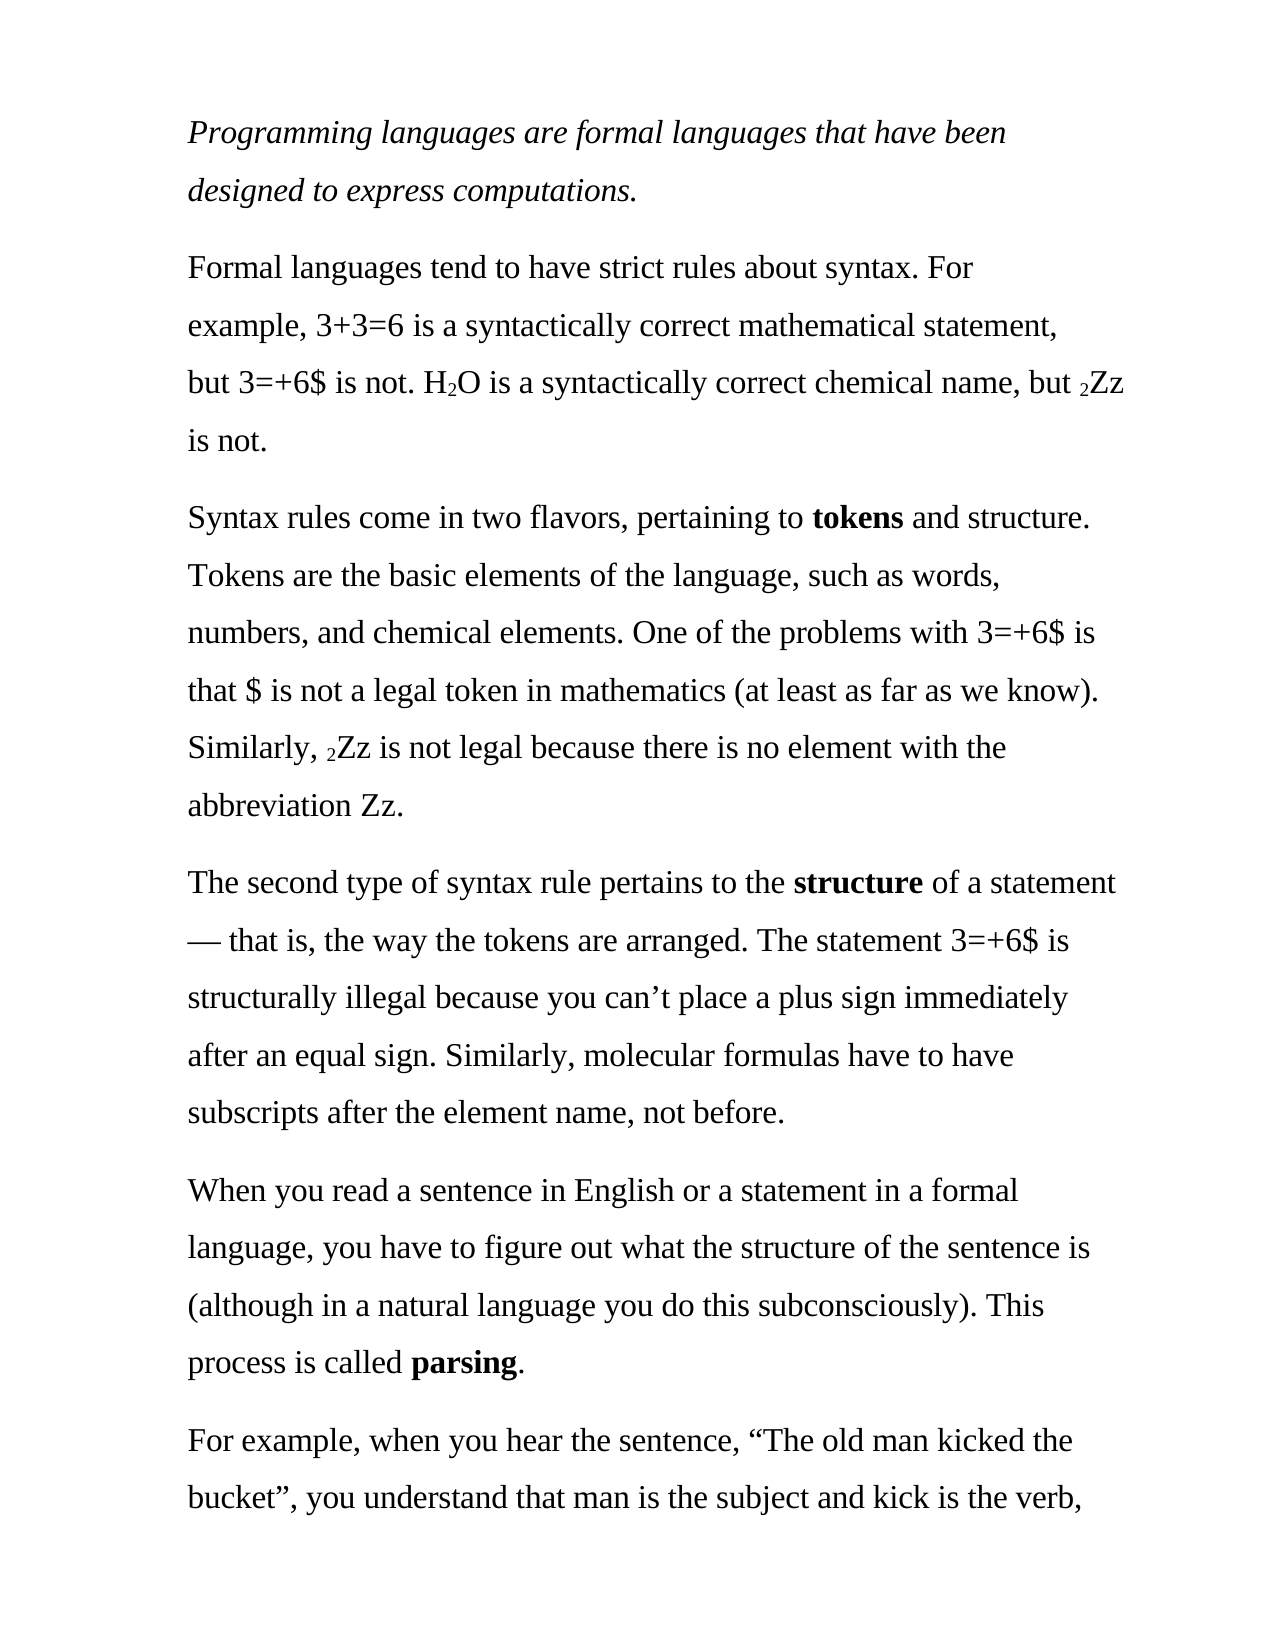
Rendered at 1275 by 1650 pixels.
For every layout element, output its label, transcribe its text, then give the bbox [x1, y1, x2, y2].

text The second type of syntax rule pertains to the structure of a statement— that is, the way the tokens are arranged. The statement 3=+6$ is structurally illegal because you can’t place a plus sign immediately after an equal sign. Similarly, molecular formulas have to have subscripts after the element name, not before. [187, 862, 1125, 1131]
text Programming languages are formal languages that have been designed to express computations. [187, 112, 1125, 208]
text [187, 1420, 1125, 1516]
text When you read a sentence in English or a statement in a formal language, you have to figure out what the structure of the sentence is (although in a natural language you do this subconsciously). This process is called parsing. [187, 1170, 1125, 1381]
text Formal languages tend to have strict rules about syntax. For example, 3+3=6 is a syntactically correct mathematical statement, but 3=+6$ is not. H2O is a syntactically correct chemical name, but 2Zz is not. [187, 247, 1125, 458]
text Syntax rules come in two flavors, pertaining to tokens and structure. Tokens are the basic elements of the language, such as words, numbers, and chemical elements. One of the problems with 3=+6$ is that $ is not a legal token in mathematics (at least as far as we know). Similarly, 2Zz is not legal because there is no element with the abbreviation Zz. [187, 497, 1125, 823]
